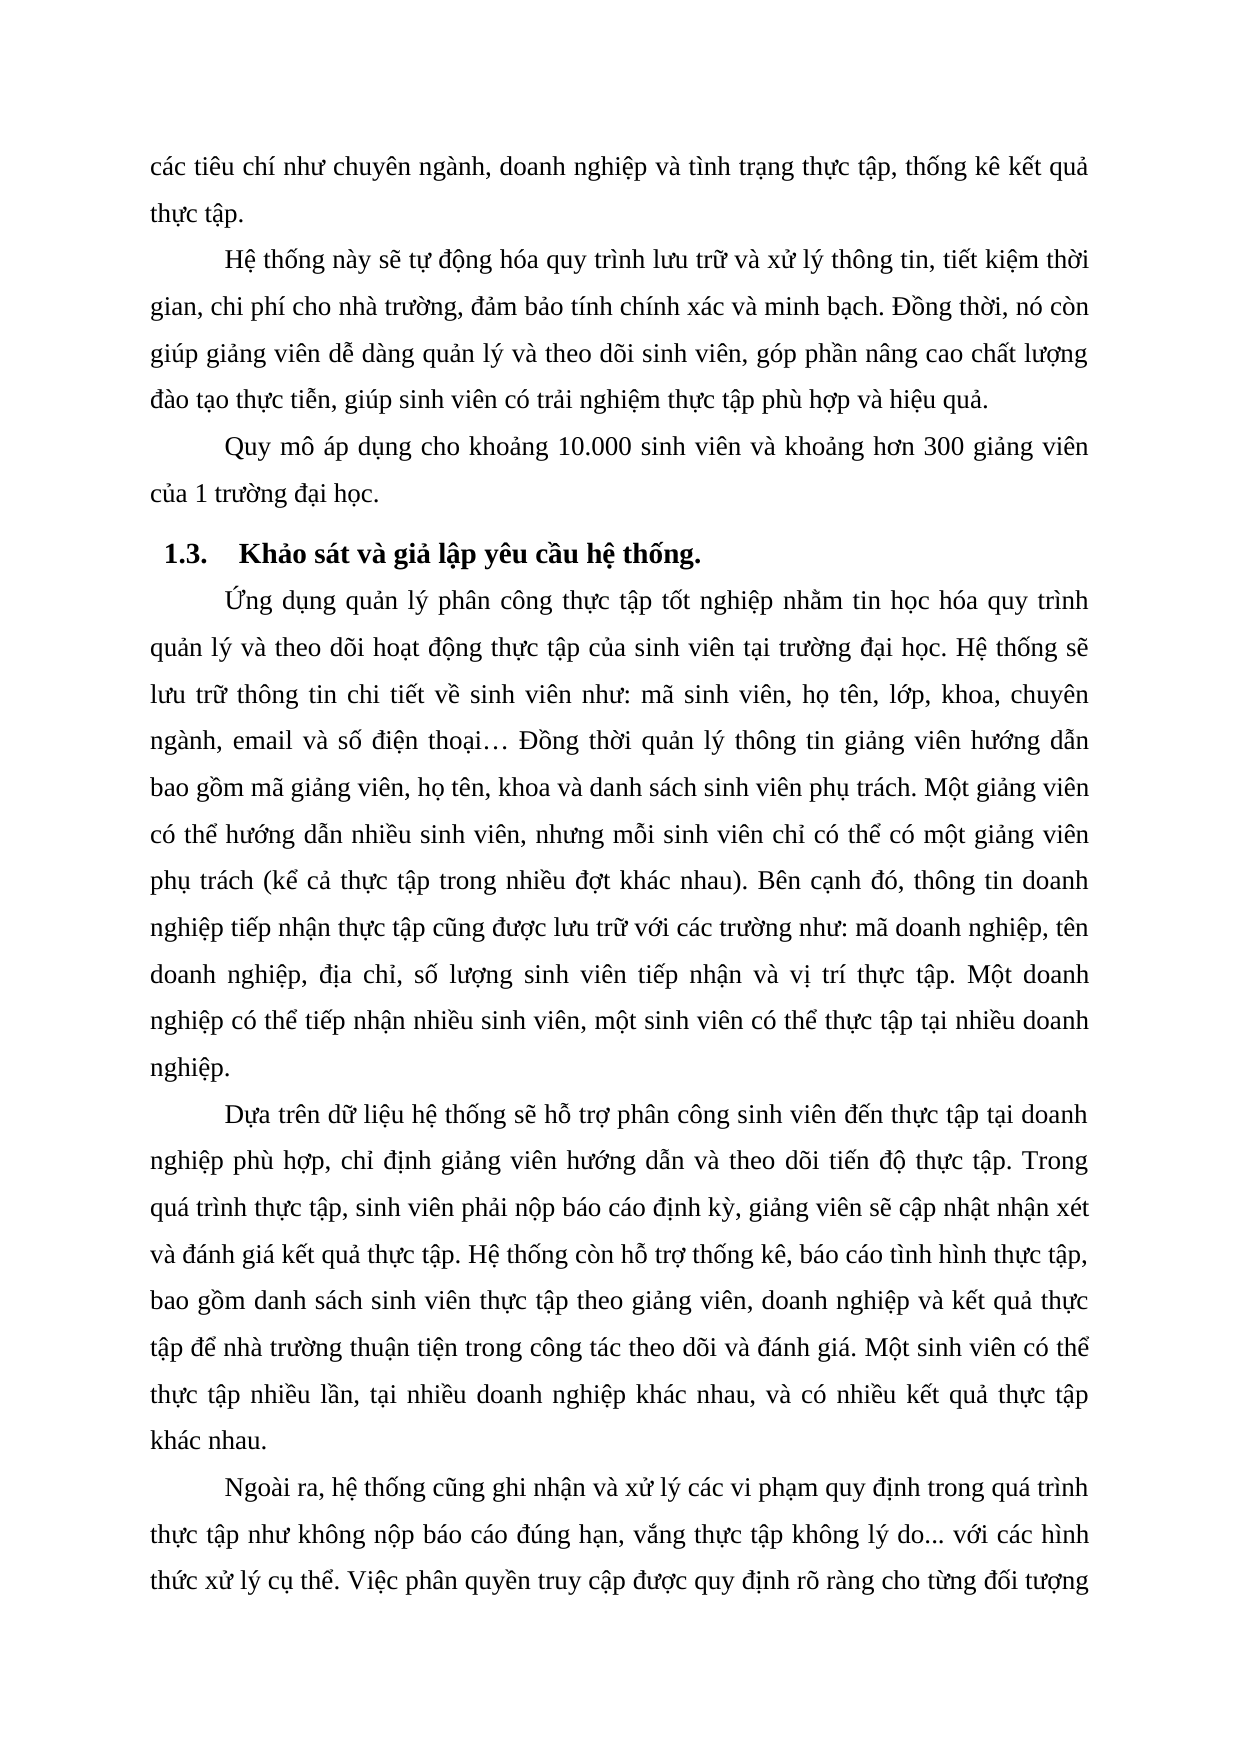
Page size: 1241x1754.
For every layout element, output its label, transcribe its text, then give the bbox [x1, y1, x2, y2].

text Dựa trên dữ liệu hệ thống sẽ hỗ trợ phân công sinh viên đến thực tập tại doanh nghiệp phù hợp, chỉ định giảng viên hướng dẫn và theo dõi tiến độ thực tập. Trong quá trình thực tập, sinh viên phải nộp báo cáo định kỳ, giảng viên sẽ cập nhật nhận xét và đánh giá kết quả thực tập. Hệ thống còn hỗ trợ thống kê, báo cáo tình hình thực tập, bao gồm danh sách sinh viên thực tập theo giảng viên, doanh nghiệp và kết quả thực tập để nhà trường thuận tiện trong công tác theo dõi và đánh giá. Một sinh viên có thể thực tập nhiều lần, tại nhiều doanh nghiệp khác nhau, và có nhiều kết quả thực tập khác nhau. [150, 1098, 1090, 1456]
text Ứng dụng quản lý phân công thực tập tốt nghiệp nhằm tin học hóa quy trình quản lý và theo dõi hoạt động thực tập của sinh viên tại trường đại học. Hệ thống sẽ lưu trữ thông tin chi tiết về sinh viên như: mã sinh viên, họ tên, lớp, khoa, chuyên ngành, email và số điện thoại… Đồng thời quản lý thông tin giảng viên hướng dẫn bao gồm mã giảng viên, họ tên, khoa và danh sách sinh viên phụ trách. Một giảng viên có thể hướng dẫn nhiều sinh viên, nhưng mỗi sinh viên chỉ có thể có một giảng viên phụ trách (kể cả thực tập trong nhiều đợt khác nhau). Bên cạnh đó, thông tin doanh nghiệp tiếp nhận thực tập cũng được lưu trữ với các trường như: mã doanh nghiệp, tên doanh nghiệp, địa chỉ, số lượng sinh viên tiếp nhận và vị trí thực tập. Một doanh nghiệp có thể tiếp nhận nhiều sinh viên, một sinh viên có thể thực tập tại nhiều doanh nghiệp. [150, 584, 1090, 1082]
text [150, 1471, 1090, 1596]
text Hệ thống này sẽ tự động hóa quy trình lưu trữ và xử lý thông tin, tiết kiệm thời gian, chi phí cho nhà trường, đảm bảo tính chính xác và minh bạch. Đồng thời, nó còn giúp giảng viên dễ dàng quản lý và theo dõi sinh viên, góp phần nâng cao chất lượng đào tạo thực tiễn, giúp sinh viên có trải nghiệm thực tập phù hợp và hiệu quả. [150, 243, 1090, 414]
text Quy mô áp dụng cho khoảng 10.000 sinh viên và khoảng hơn 300 giảng viên của 1 trường đại học. [150, 430, 1090, 508]
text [150, 150, 1090, 228]
subtitle Khảo sát và giả lập yêu cầu hệ thống. [164, 536, 1090, 569]
